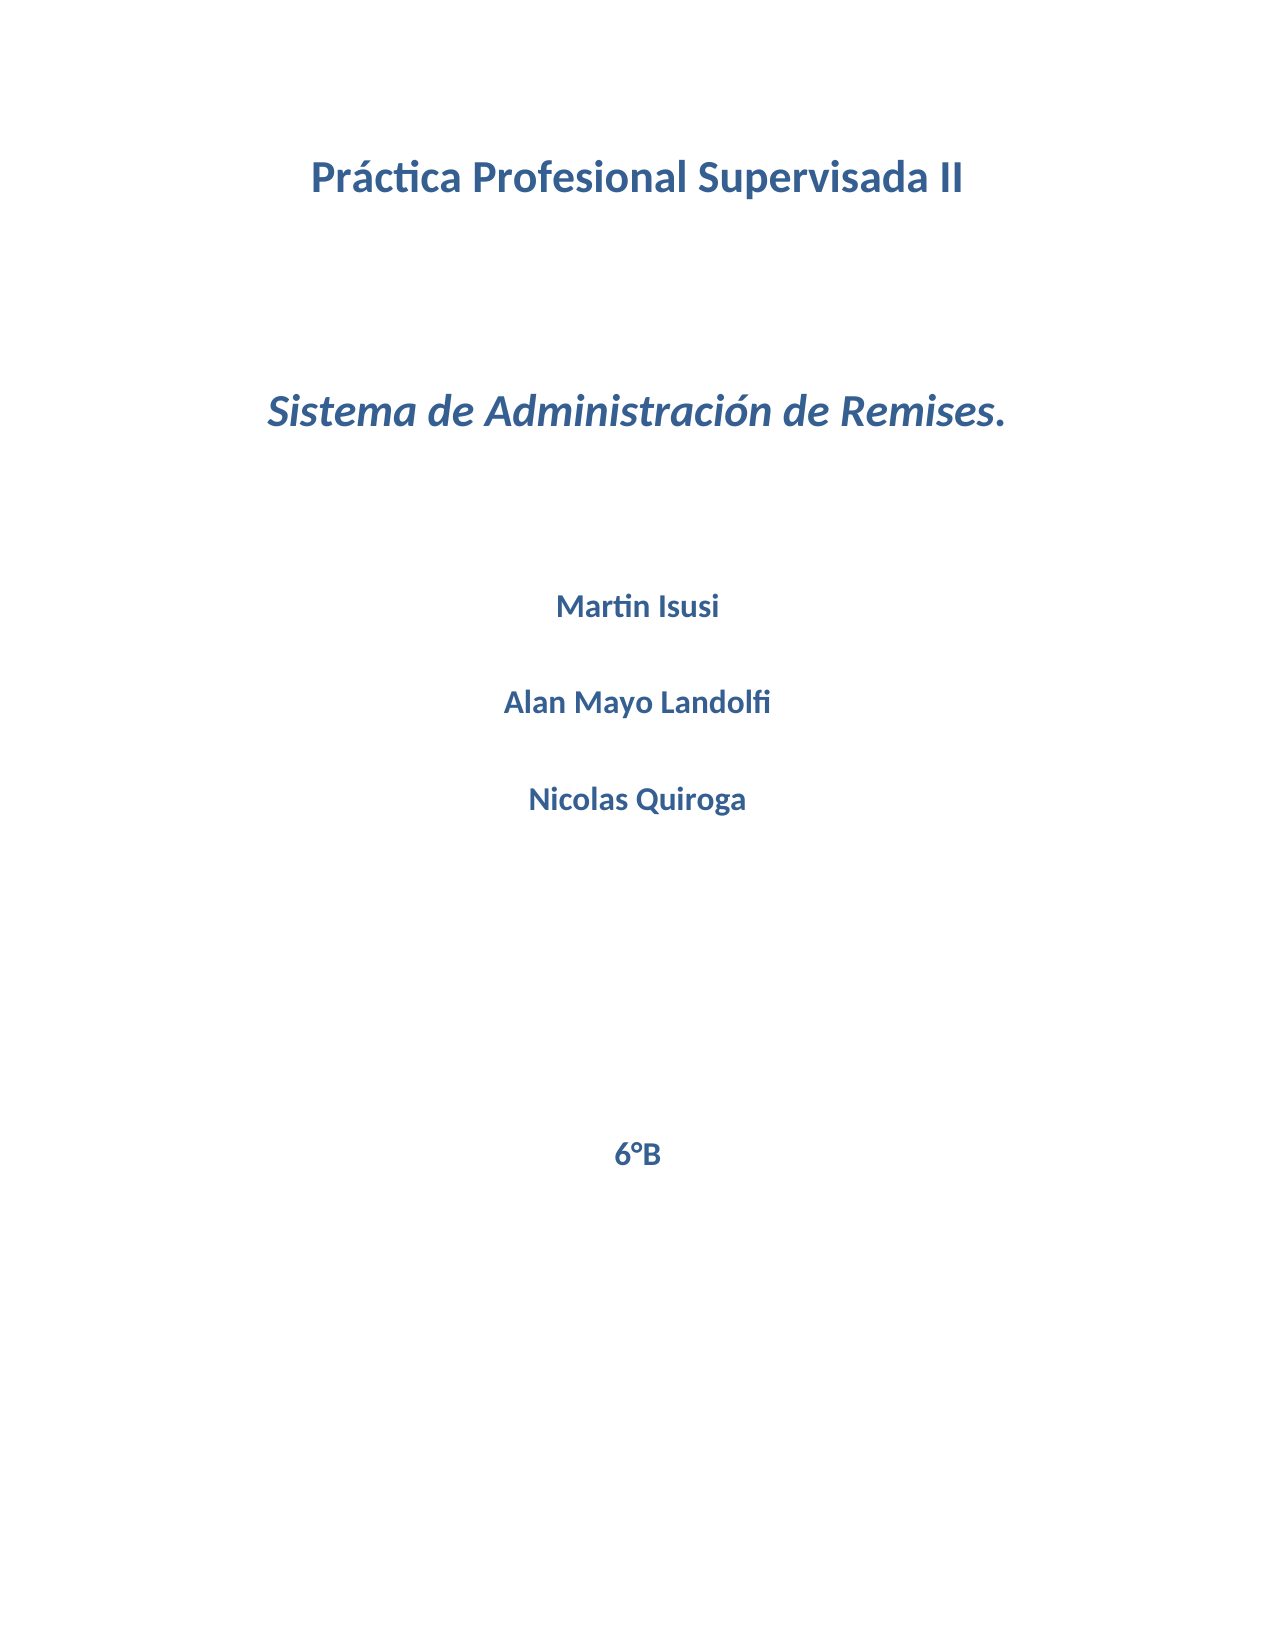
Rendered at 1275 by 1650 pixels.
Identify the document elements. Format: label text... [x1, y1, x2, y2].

subtitle Sistema de Administración de Remises. [177, 382, 1098, 438]
subtitle 6°B [177, 1133, 1098, 1174]
subtitle Nicolas Quiroga [177, 778, 1098, 819]
subtitle Martin Isusi [177, 584, 1098, 625]
subtitle Alan Mayo Landolfi [177, 681, 1098, 722]
subtitle Práctica Profesional Supervisada II [177, 148, 1098, 203]
